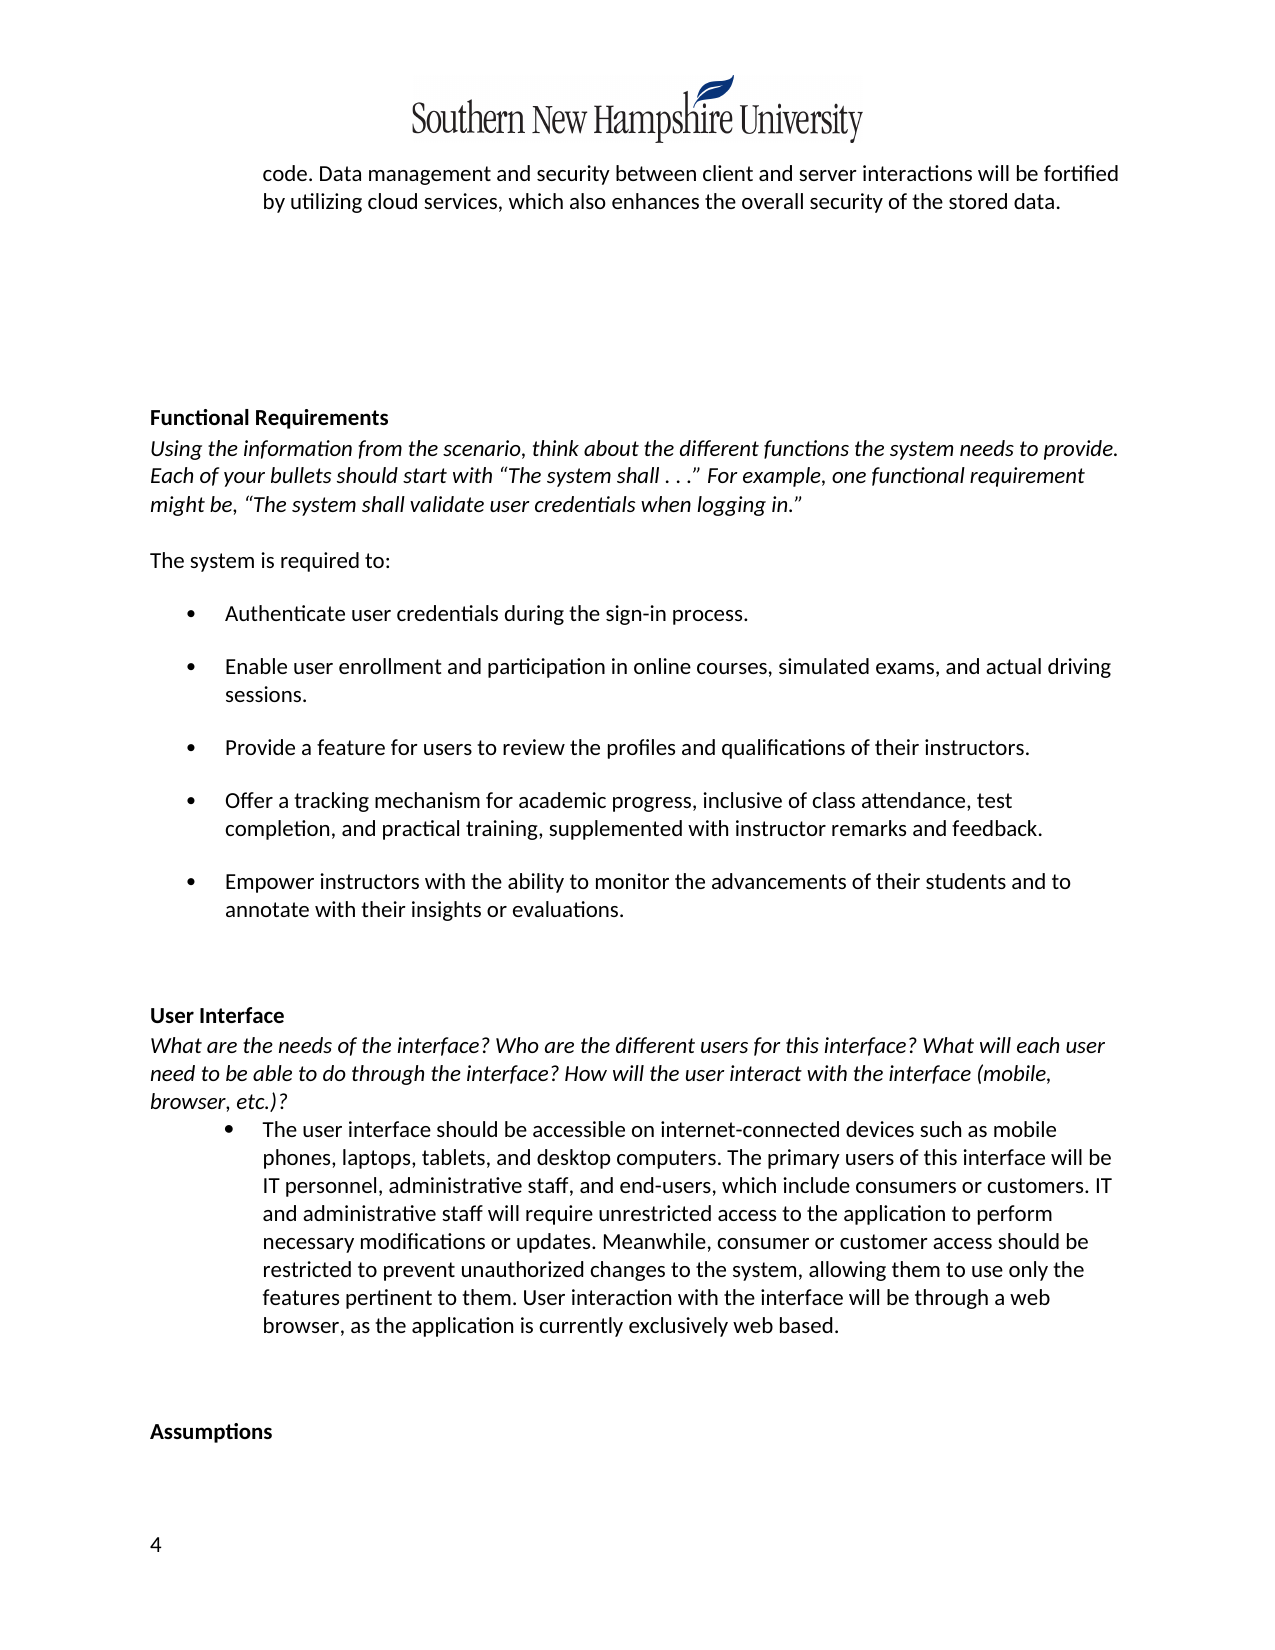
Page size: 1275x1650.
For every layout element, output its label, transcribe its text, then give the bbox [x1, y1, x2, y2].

list The user interface should be accessible on internet-connected devices such as mobile phones, laptops, tablets, and desktop computers. The primary users of this interface will be IT personnel, administrative staff, and end-users, which include consumers or customers. IT and administrative staff will require unrestricted access to the application to perform necessary modifications or updates. Meanwhile, consumer or customer access should be restricted to prevent unauthorized changes to the system, allowing them to use only the features pertinent to them. User interaction with the interface will be through a web browser, as the application is currently exclusively web based. [225, 1115, 1125, 1339]
list Enable user enrollment and participation in online courses, simulated exams, and actual driving sessions. [187, 652, 1125, 708]
subtitle Functional Requirements [150, 403, 1125, 431]
text What are the needs of the interface? Who are the different users for this interface? What will each user need to be able to do through the interface? How will the user interact with the interface (mobile, browser, etc.)? [150, 1031, 1125, 1115]
list Provide a feature for users to review the profiles and qualifications of their instructors. [187, 733, 1125, 761]
subtitle User Interface [150, 1001, 1125, 1029]
subtitle Assumptions [150, 1417, 1125, 1445]
list Authenticate user credentials during the sign-in process. [187, 599, 1125, 627]
text Using the information from the scenario, think about the different functions the system needs to provide. Each of your bullets should start with “The system shall . . .” For example, one functional requirement might be, “The system shall validate user credentials when logging in.” [150, 434, 1125, 518]
picture [412, 75, 863, 143]
list Offer a tracking mechanism for academic progress, inclusive of class attendance, test completion, and practical training, supplemented with instructor remarks and feedback. [187, 786, 1125, 842]
list Empower instructors with the ability to monitor the advancements of their students and to annotate with their insights or evaluations. [187, 867, 1125, 923]
text The system is required to: [150, 518, 1125, 574]
